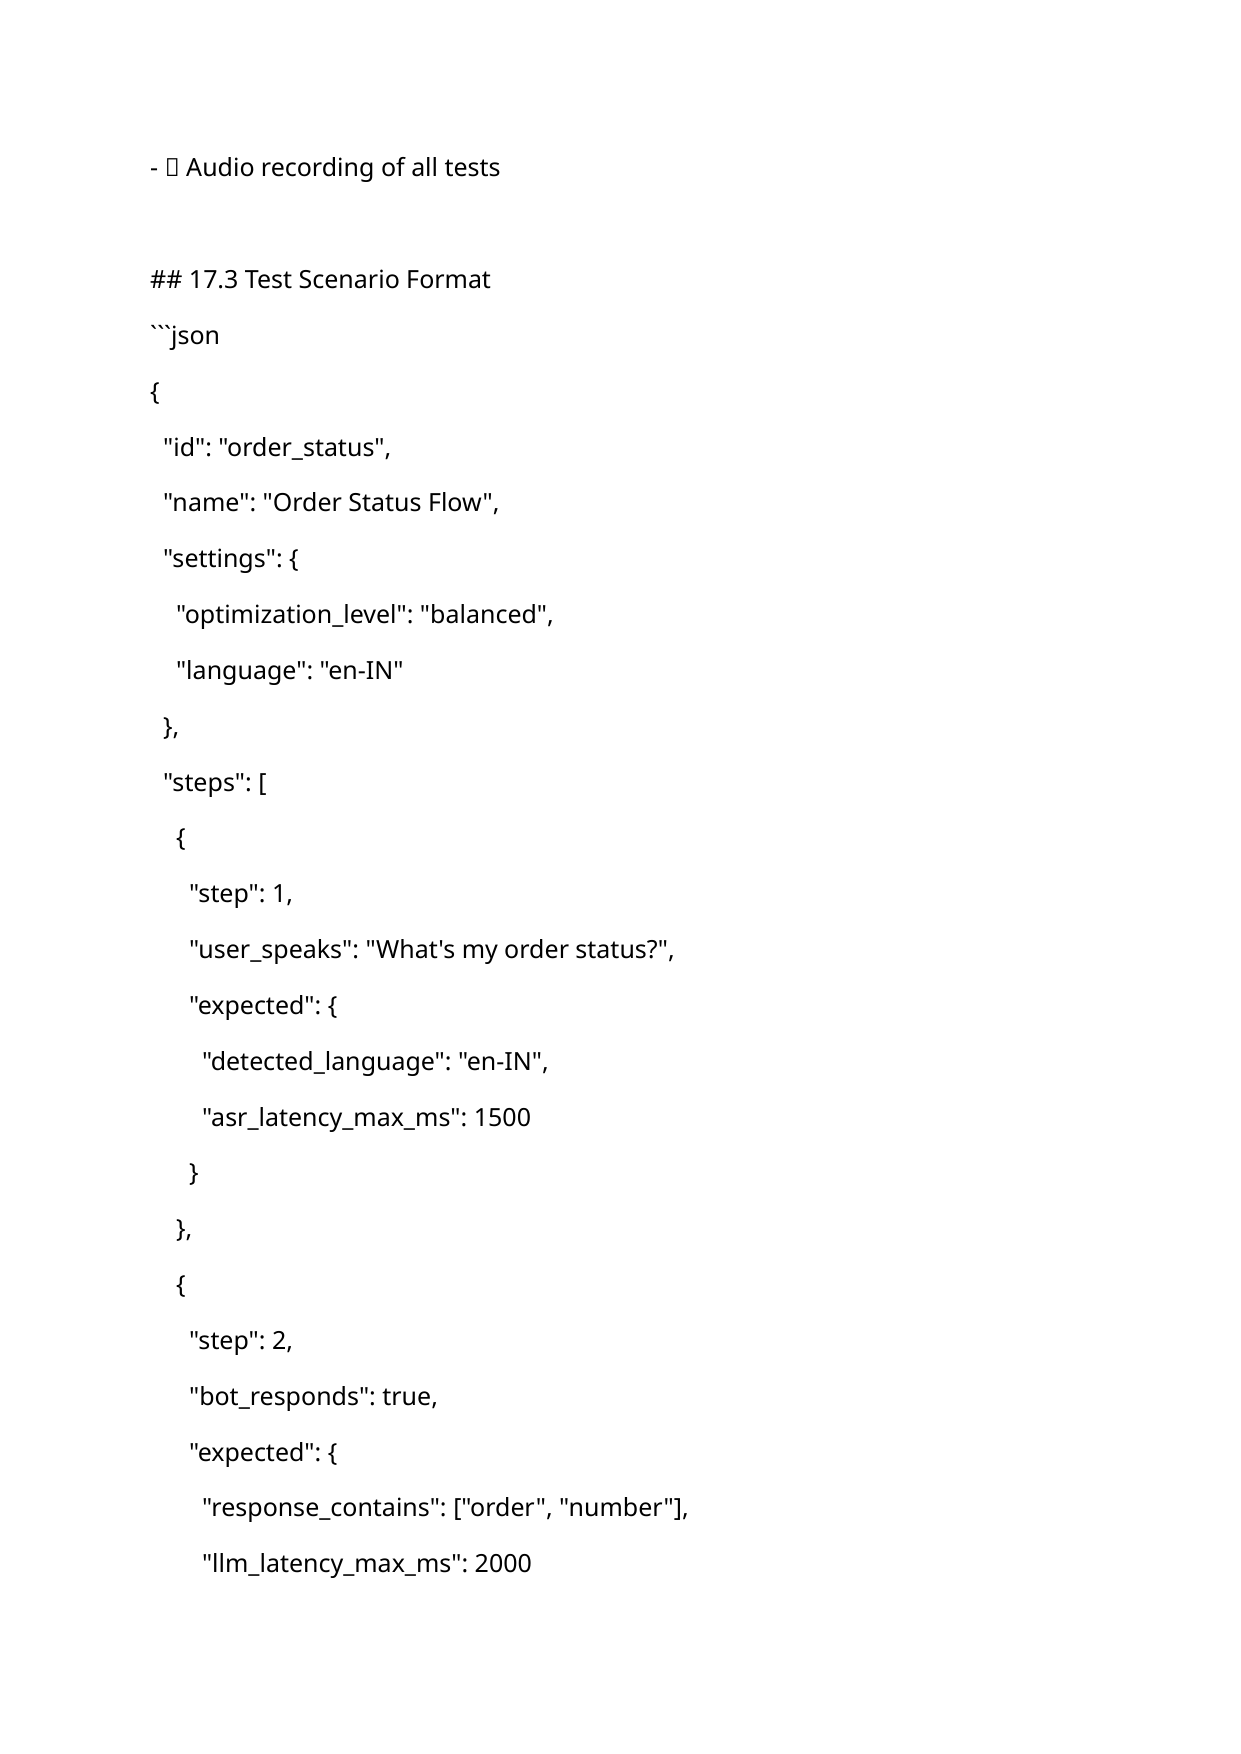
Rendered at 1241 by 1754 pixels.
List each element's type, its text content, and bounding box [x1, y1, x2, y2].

text "step": 1, [150, 876, 1090, 910]
text "llm_latency_max_ms": 2000 [150, 1546, 1090, 1580]
text "step": 2, [150, 1322, 1090, 1357]
text { [150, 373, 1090, 407]
text - ✅ Audio recording of all tests [150, 150, 1090, 184]
text "expected": { [150, 987, 1090, 1022]
text "language": "en-IN" [150, 652, 1090, 687]
text "settings": { [150, 541, 1090, 575]
text "user_speaks": "What's my order status?", [150, 932, 1090, 966]
text } [150, 1155, 1090, 1189]
text "bot_responds": true, [150, 1378, 1090, 1412]
text "id": "order_status", [150, 429, 1090, 463]
text ```json [150, 317, 1090, 352]
text "expected": { [150, 1434, 1090, 1468]
text "asr_latency_max_ms": 1500 [150, 1099, 1090, 1133]
text }, [150, 1211, 1090, 1245]
text "detected_language": "en-IN", [150, 1043, 1090, 1077]
text "steps": [ [150, 764, 1090, 798]
text "optimization_level": "balanced", [150, 597, 1090, 631]
text "response_contains": ["order", "number"], [150, 1490, 1090, 1524]
text ## 17.3 Test Scenario Format [150, 262, 1090, 296]
text { [150, 1267, 1090, 1301]
text }, [150, 708, 1090, 742]
text { [150, 820, 1090, 854]
text "name": "Order Status Flow", [150, 485, 1090, 519]
